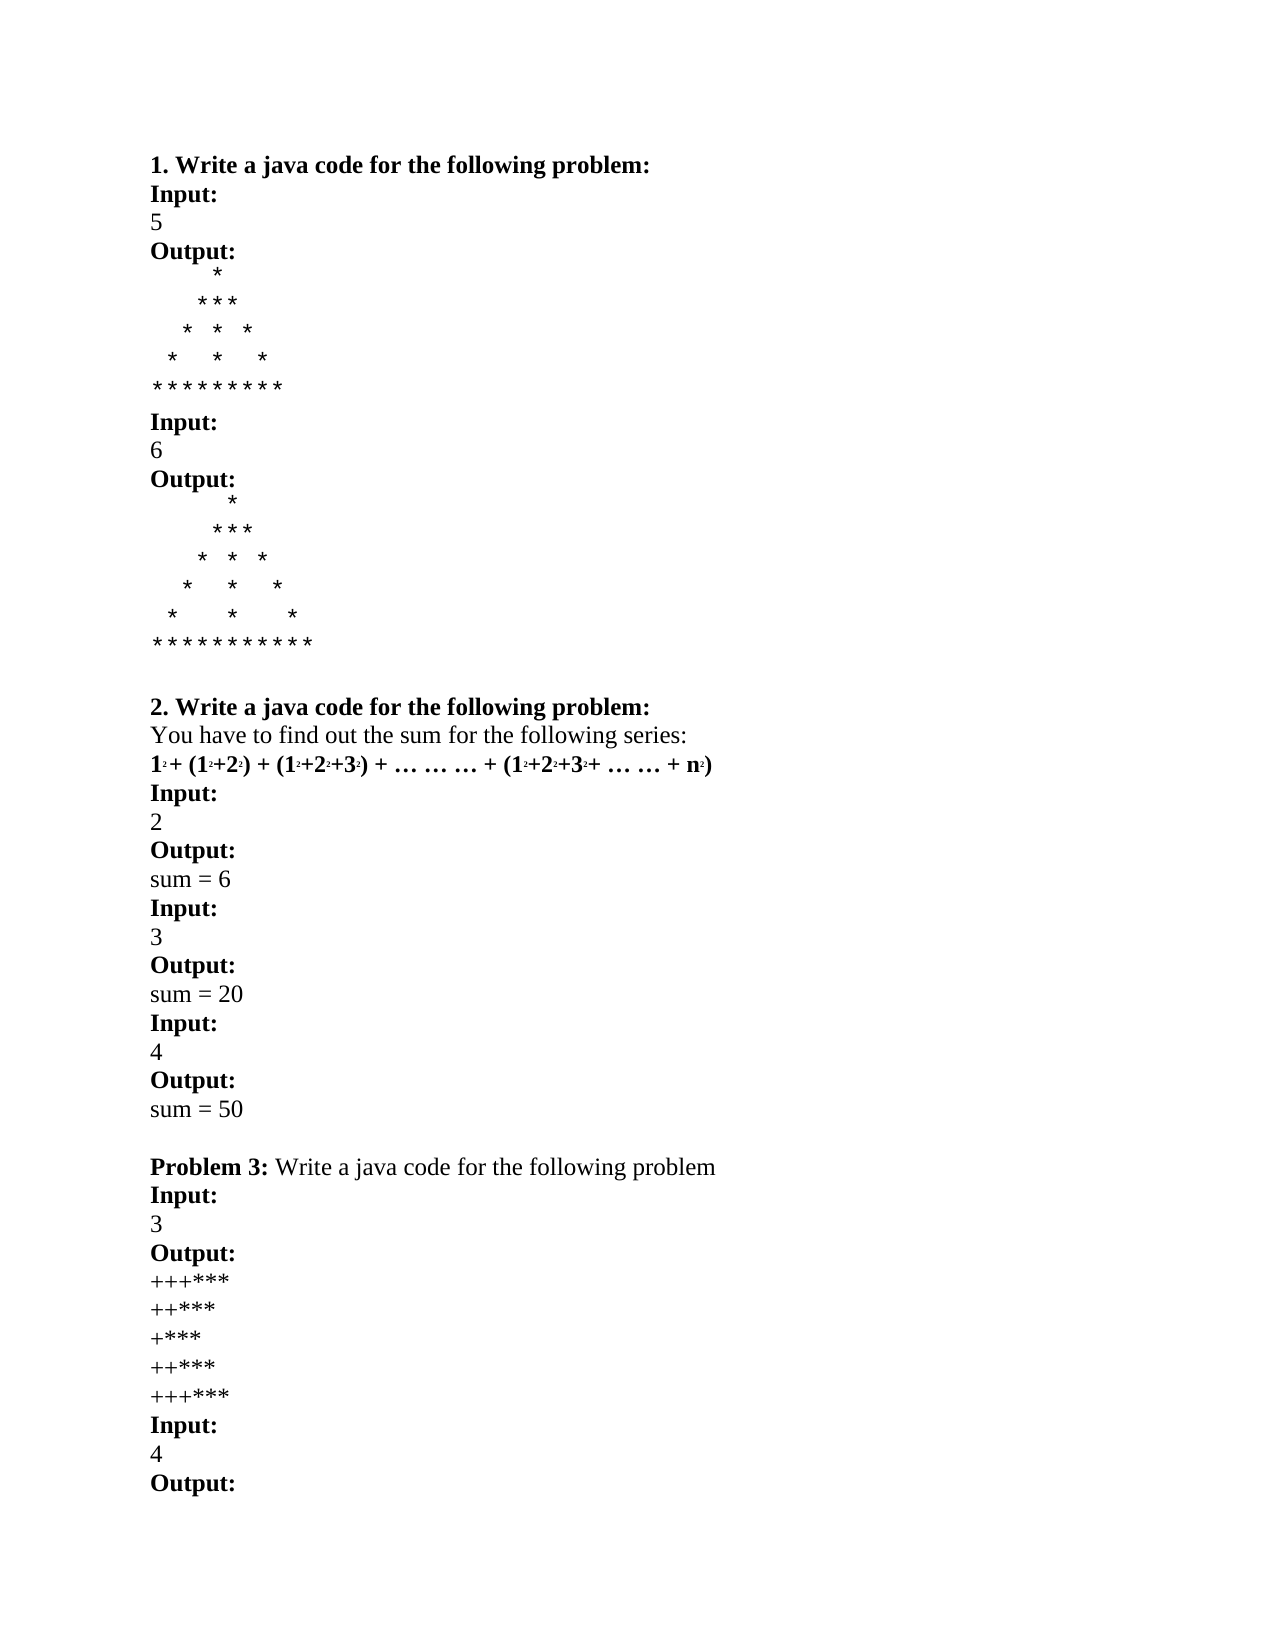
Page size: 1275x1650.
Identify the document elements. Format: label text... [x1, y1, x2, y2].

text * [150, 493, 1125, 521]
text 3 [150, 922, 1125, 950]
text +++*** [150, 1382, 1125, 1410]
text Input: [150, 1410, 1125, 1439]
text * * * [150, 350, 1125, 378]
text +*** [150, 1324, 1125, 1353]
text * * * [150, 578, 1125, 606]
text Output: [150, 464, 1125, 493]
text Problem 3: Write a java code for the following problem [150, 1152, 1125, 1180]
text Input: [150, 893, 1125, 922]
text 1. Write a java code for the following problem: [150, 150, 1125, 179]
text Output: [150, 1238, 1125, 1267]
text 2 [150, 807, 1125, 835]
text 4 [150, 1037, 1125, 1065]
text *** [150, 521, 1125, 549]
text *********** [150, 634, 1125, 663]
text *** [150, 293, 1125, 322]
text Input: [150, 407, 1125, 435]
text sum = 6 [150, 864, 1125, 893]
text You have to find out the sum for the following series: [150, 720, 1125, 749]
text * * * [150, 549, 1125, 578]
text sum = 50 [150, 1094, 1125, 1123]
text Output: [150, 950, 1125, 979]
text * * * [150, 322, 1125, 350]
text 4 [150, 1439, 1125, 1468]
text Output: [150, 835, 1125, 864]
text Output: [150, 236, 1125, 265]
text Input: [150, 1008, 1125, 1037]
text +++*** [150, 1267, 1125, 1295]
text Output: [150, 1065, 1125, 1094]
text Input: [150, 778, 1125, 807]
text 5 [150, 207, 1125, 236]
text Output: [150, 1468, 1125, 1497]
text * * * [150, 606, 1125, 634]
text 12 + (12+22) + (12+22+32) + … … … + (12+22+32+ … … + n2) [150, 749, 1125, 778]
text ++*** [150, 1295, 1125, 1324]
text * [150, 265, 1125, 293]
text ********* [150, 378, 1125, 407]
text Input: [150, 179, 1125, 207]
text 3 [150, 1209, 1125, 1238]
text Input: [150, 1180, 1125, 1209]
text 2. Write a java code for the following problem: [150, 692, 1125, 720]
text sum = 20 [150, 979, 1125, 1008]
text 6 [150, 435, 1125, 464]
text ++*** [150, 1353, 1125, 1382]
